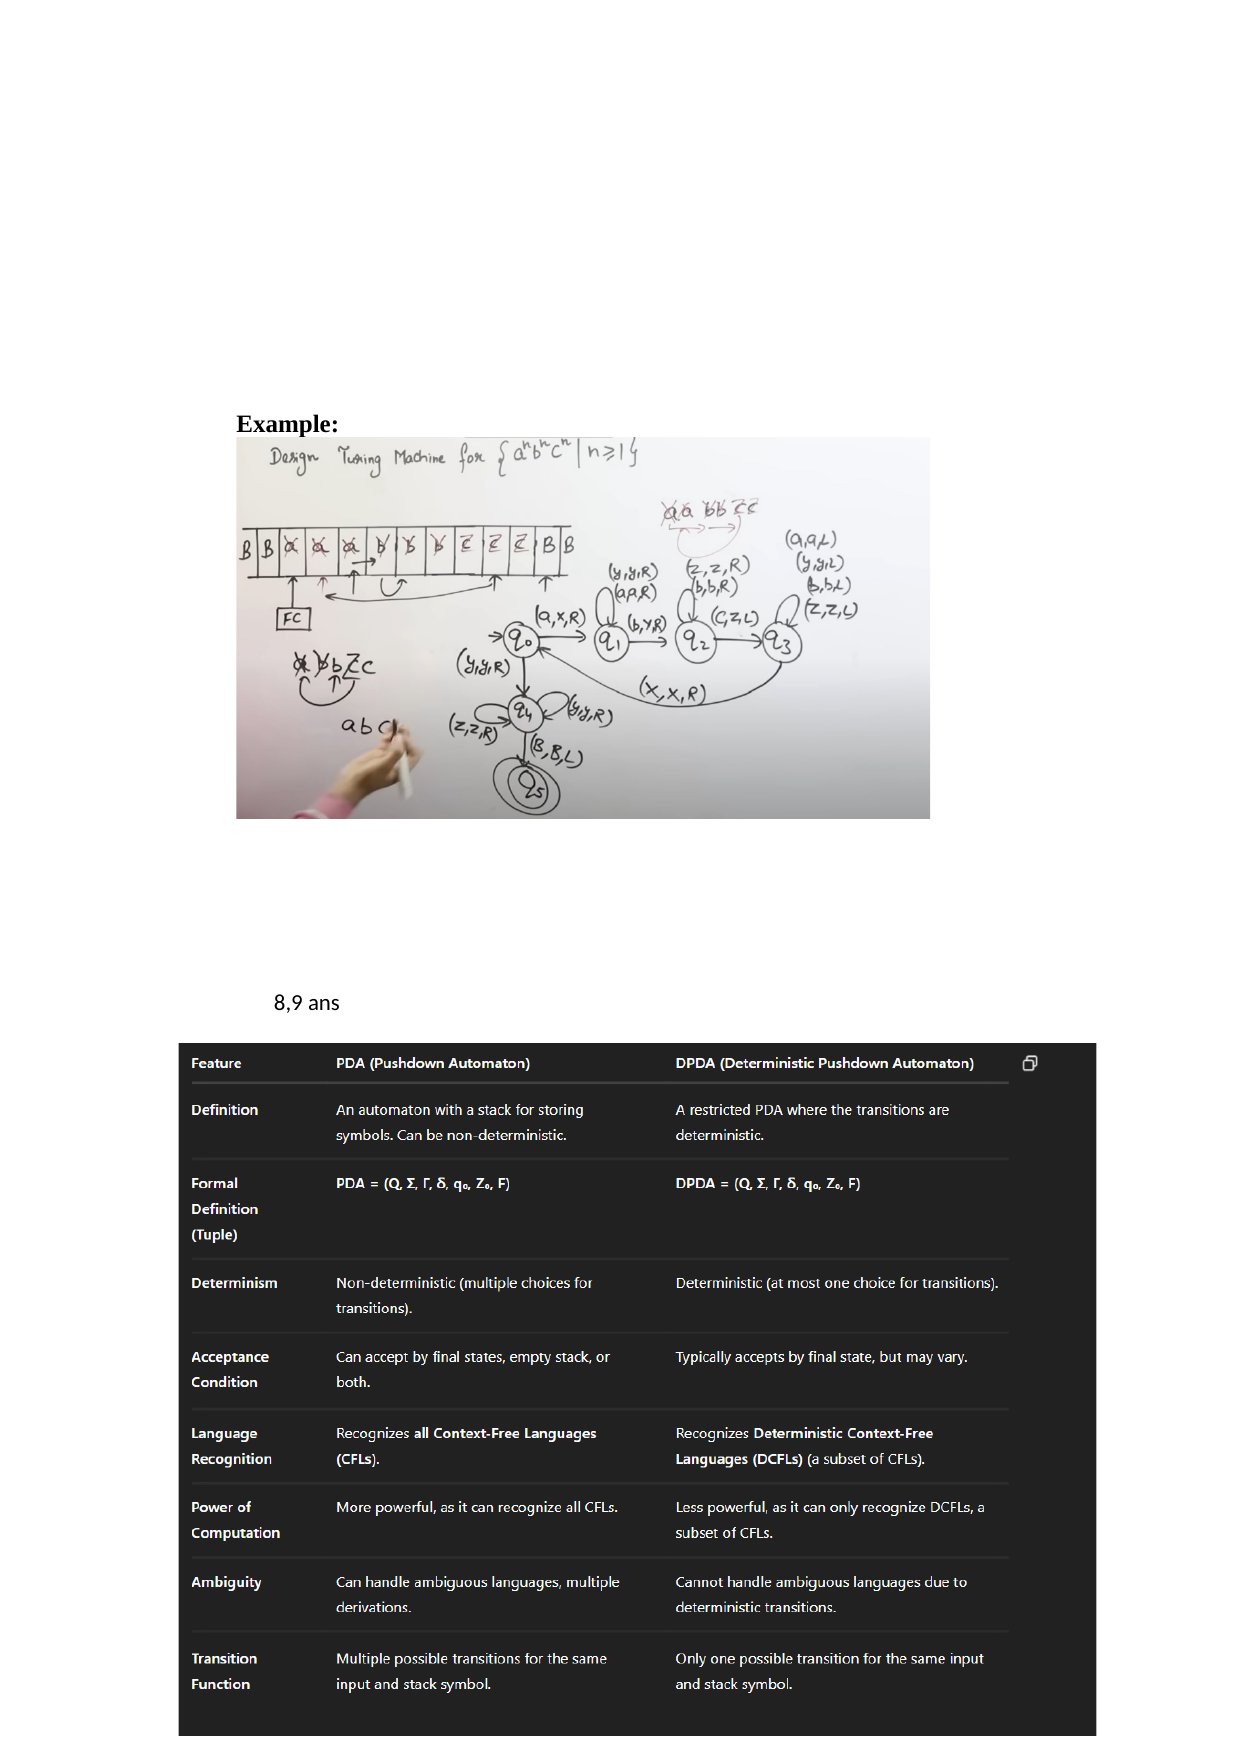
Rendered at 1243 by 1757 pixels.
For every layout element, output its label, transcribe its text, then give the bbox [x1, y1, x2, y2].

picture [178, 1043, 1097, 1736]
text 8,9 ans [274, 988, 1154, 1016]
picture [236, 437, 930, 819]
